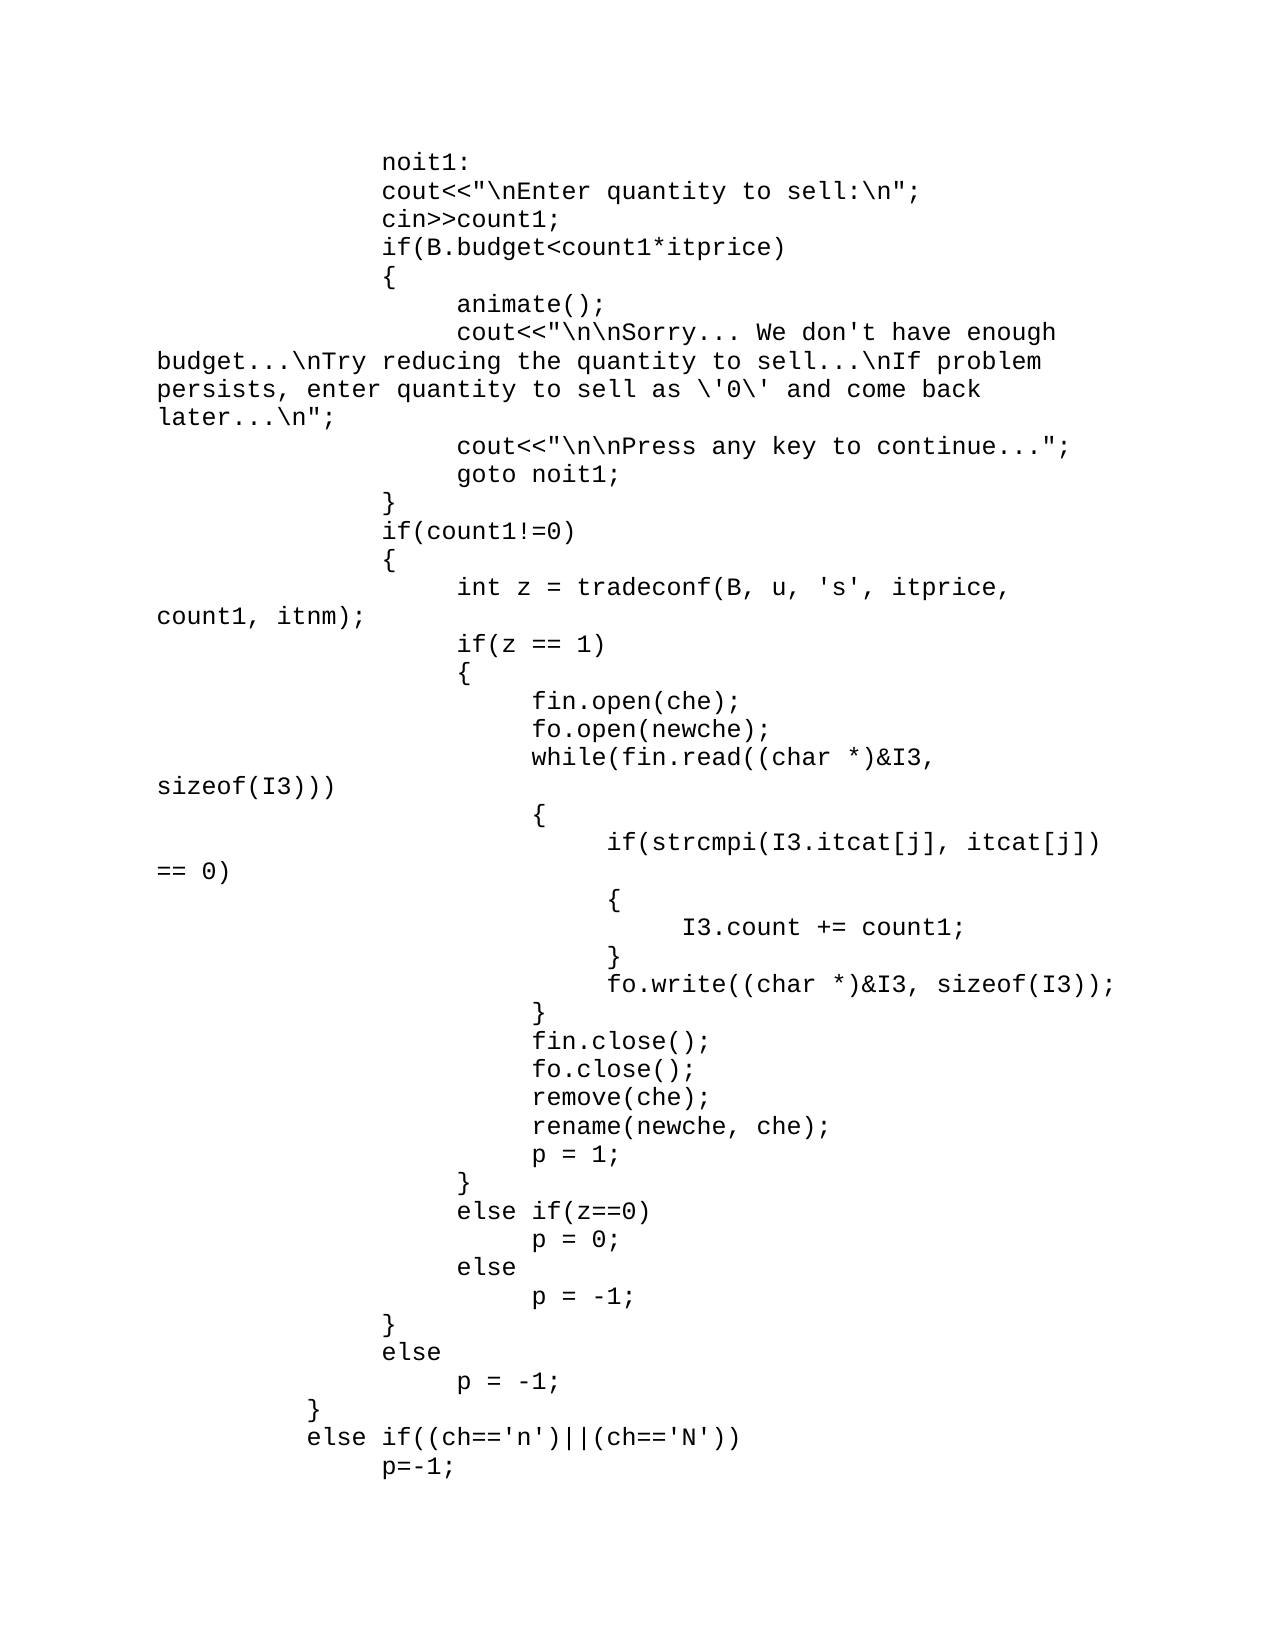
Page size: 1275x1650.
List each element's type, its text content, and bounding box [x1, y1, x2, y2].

text fin.close(); [156, 1028, 1118, 1057]
text cout<<"\n\nPress any key to continue..."; [156, 433, 1118, 462]
text while(fin.read((char *)&I3, sizeof(I3))) [156, 745, 1118, 802]
text if(strcmpi(I3.itcat[j], itcat[j]) == 0) [156, 830, 1118, 887]
text } [156, 1000, 1118, 1028]
text { [156, 887, 1118, 915]
text } [156, 1312, 1118, 1340]
text } [156, 1397, 1118, 1425]
text if(B.budget<count1*itprice) [156, 235, 1118, 263]
text p = -1; [156, 1283, 1118, 1312]
text fin.open(che); [156, 688, 1118, 717]
text { [156, 263, 1118, 292]
text if(count1!=0) [156, 518, 1118, 547]
text I3.count += count1; [156, 915, 1118, 943]
text cin>>count1; [156, 207, 1118, 235]
text else [156, 1255, 1118, 1283]
text cout<<"\nEnter quantity to sell:\n"; [156, 178, 1118, 207]
text goto noit1; [156, 462, 1118, 490]
text rename(newche, che); [156, 1113, 1118, 1142]
text } [156, 490, 1118, 518]
text p = 1; [156, 1142, 1118, 1170]
text if(z == 1) [156, 632, 1118, 660]
text } [156, 943, 1118, 972]
text cout<<"\n\nSorry... We don't have enough budget...\nTry reducing the quantity to sell...\nIf problem persists, enter quantity to sell as \'0\' and come back later...\n"; [156, 320, 1118, 433]
text remove(che); [156, 1085, 1118, 1113]
text noit1: [156, 150, 1118, 178]
text p=-1; [156, 1453, 1118, 1482]
text } [156, 1170, 1118, 1198]
text p = 0; [156, 1227, 1118, 1255]
text { [156, 802, 1118, 830]
text else if((ch=='n')||(ch=='N')) [156, 1425, 1118, 1453]
text { [156, 547, 1118, 575]
text else if(z==0) [156, 1198, 1118, 1227]
text p = -1; [156, 1368, 1118, 1397]
text fo.write((char *)&I3, sizeof(I3)); [156, 972, 1118, 1000]
text fo.open(newche); [156, 717, 1118, 745]
text fo.close(); [156, 1057, 1118, 1085]
text else [156, 1340, 1118, 1368]
text { [156, 660, 1118, 688]
text animate(); [156, 292, 1118, 320]
text int z = tradeconf(B, u, 's', itprice, count1, itnm); [156, 575, 1118, 632]
